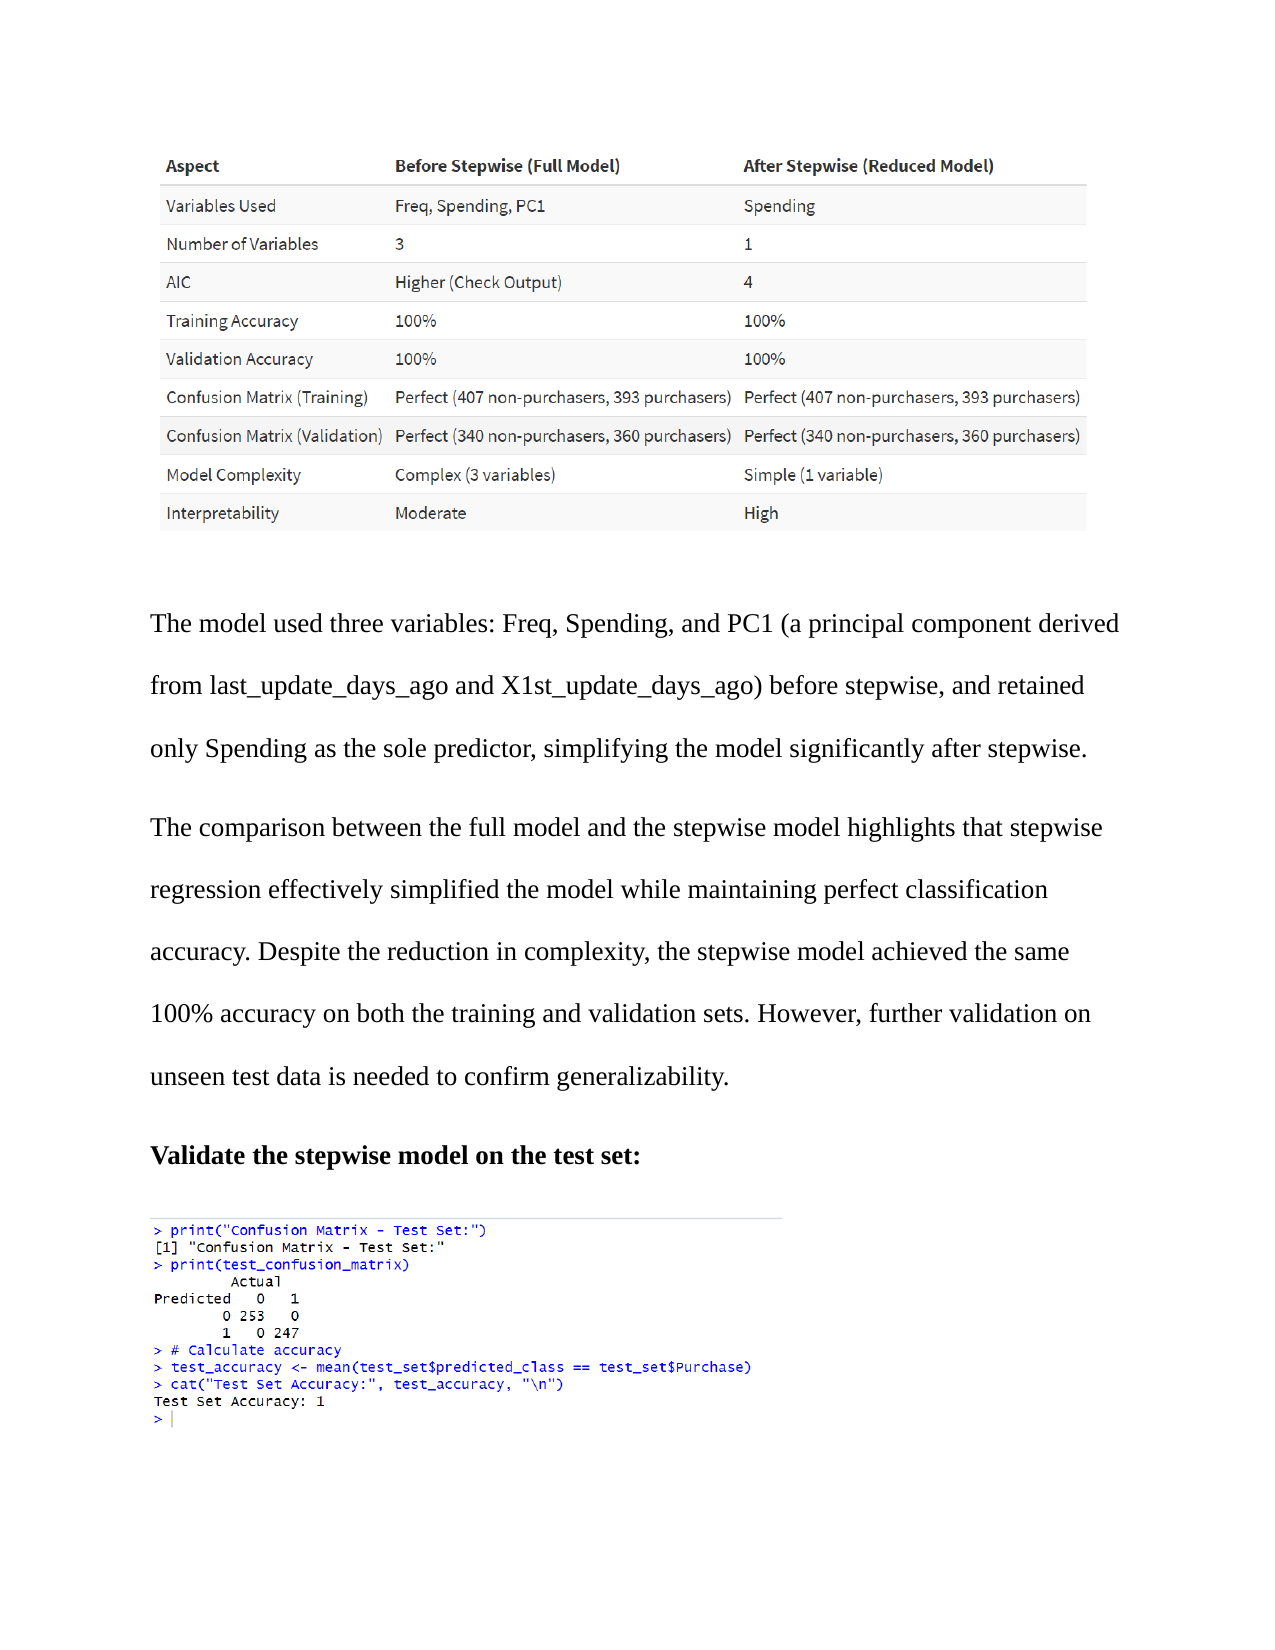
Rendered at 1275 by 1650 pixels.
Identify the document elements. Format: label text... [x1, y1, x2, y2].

text The comparison between the full model and the stepwise model highlights that stepwise regression effectively simplified the model while maintaining perfect classification accuracy. Despite the reduction in complexity, the stepwise model achieved the same 100% accuracy on both the training and validation sets. However, further validation on unseen test data is needed to confirm generalizability. [150, 811, 1125, 1091]
picture [150, 150, 1125, 557]
text Validate the stepwise model on the test set: [150, 1139, 1125, 1170]
picture [150, 1217, 783, 1435]
text The model used three variables: Freq, Spending, and PC1 (a principal component derived from last_update_days_ago and X1st_update_days_ago) before stepwise, and retained only Spending as the sole predictor, simplifying the model significantly after stepwise. [150, 607, 1125, 763]
